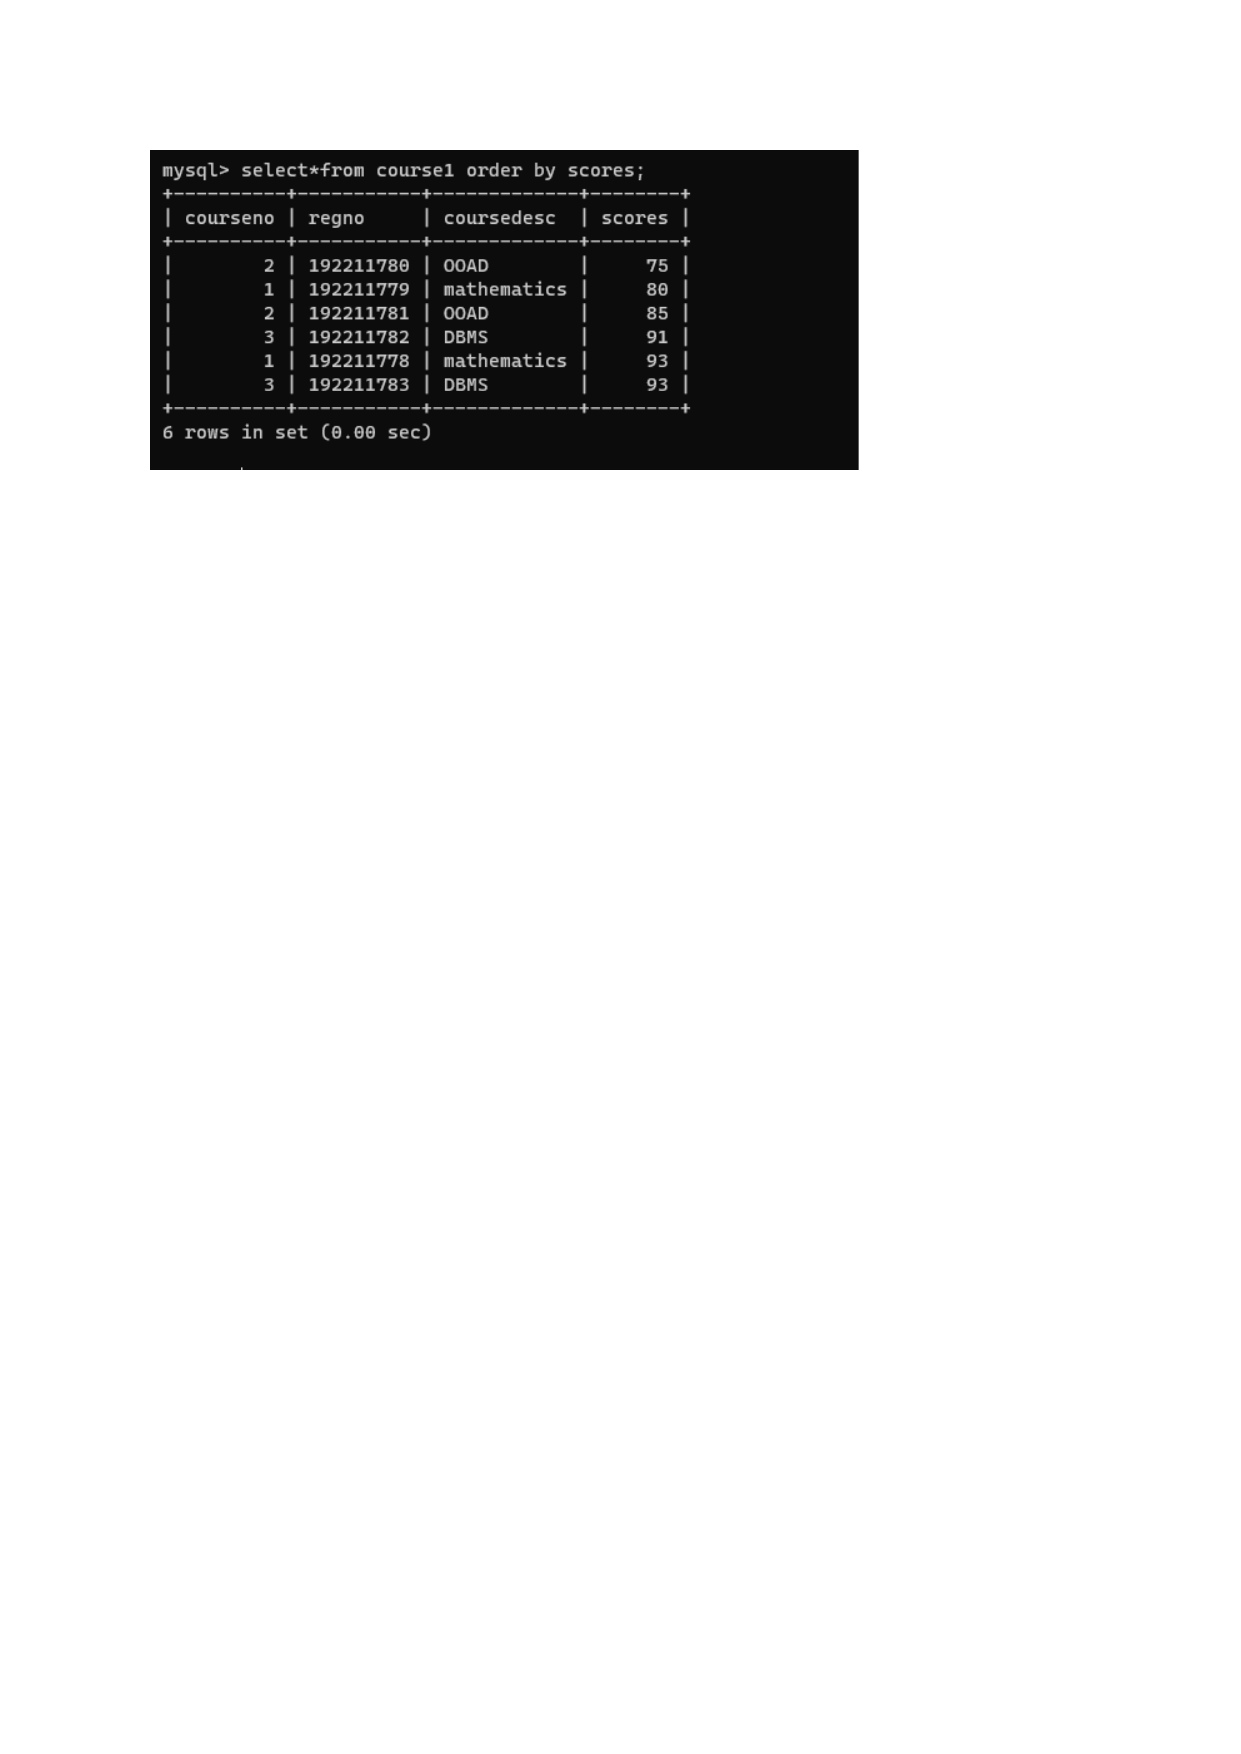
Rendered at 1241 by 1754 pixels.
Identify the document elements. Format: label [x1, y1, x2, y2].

picture [150, 150, 859, 470]
